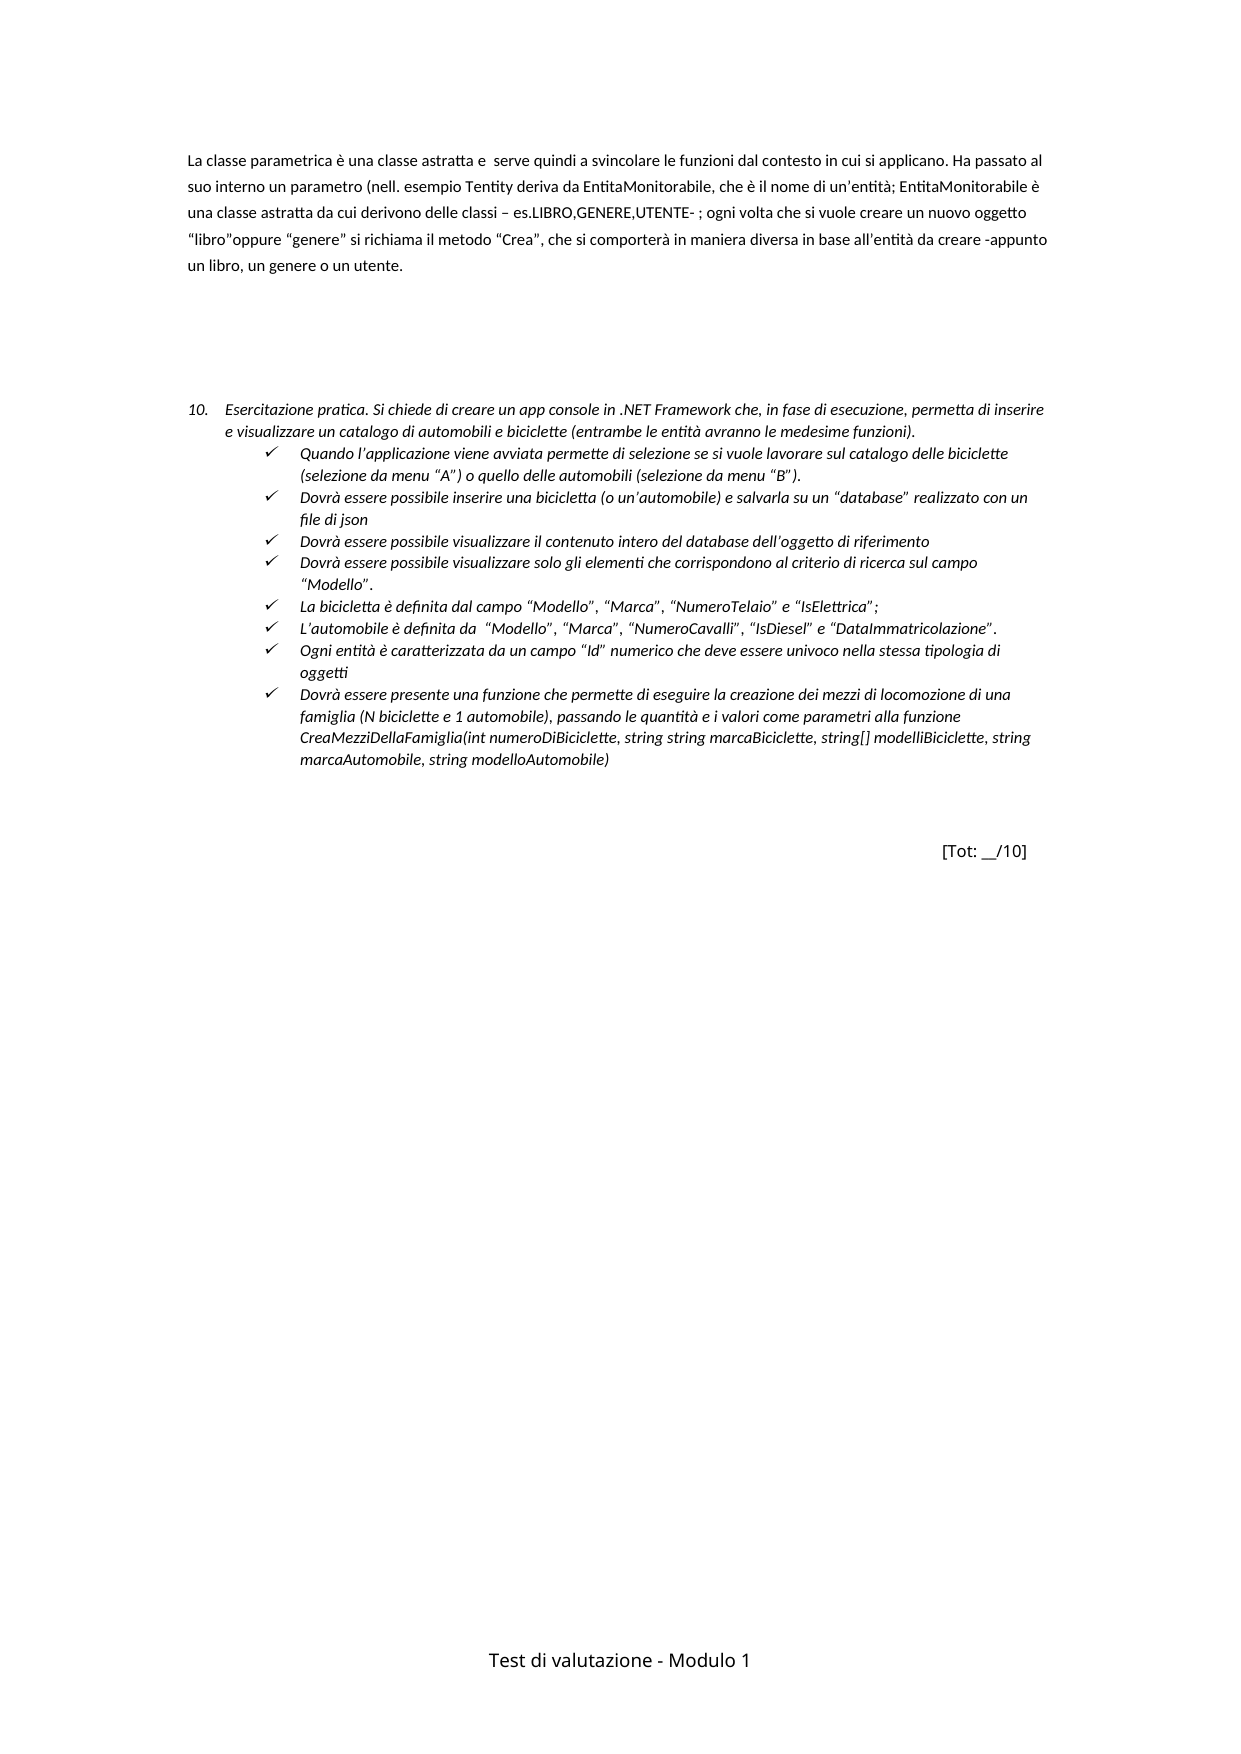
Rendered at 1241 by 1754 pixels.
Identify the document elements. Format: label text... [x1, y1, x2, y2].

text La classe parametrica è una classe astratta e serve quindi a svincolare le funzioni dal contesto in cui si applicano. Ha passato al suo interno un parametro (nell. esempio Tentity deriva da EntitaMonitorabile, che è il nome di un’entità; EntitaMonitorabile è una classe astratta da cui derivono delle classi – es.LIBRO,GENERE,UTENTE- ; ogni volta che si vuole creare un nuovo oggetto “libro”oppure “genere” si richiama il metodo “Crea”, che si comporterà in maniera diversa in base all’entità da creare -appunto un libro, un genere o un utente. [187, 150, 1053, 276]
list Dovrà essere possibile visualizzare solo gli elementi che corrispondono al criterio di ricerca sul campo “Modello”. [262, 553, 1053, 595]
list Dovrà essere presente una funzione che permette di eseguire la creazione dei mezzi di locomozione di una famiglia (N biciclette e 1 automobile), passando le quantità e i valori come parametri alla funzione CreaMezziDellaFamiglia(int numeroDiBiciclette, string string marcaBiciclette, string[] modelliBiciclette, string marcaAutomobile, string modelloAutomobile) [262, 684, 1053, 770]
list La bicicletta è definita dal campo “Modello”, “Marca”, “NumeroTelaio” e “IsElettrica”; [262, 597, 1053, 617]
list Dovrà essere possibile visualizzare il contenuto intero del database dell’oggetto di riferimento [262, 531, 1053, 551]
list Quando l’applicazione viene avviata permette di selezione se si vuole lavorare sul catalogo delle biciclette (selezione da menu “A”) o quello delle automobili (selezione da menu “B”). [262, 443, 1053, 486]
list Ogni entità è caratterizzata da un campo “Id” numerico che deve essere univoco nella stessa tipologia di oggetti [262, 640, 1053, 682]
text [Tot: __/10] [937, 839, 1053, 862]
list Esercitazione pratica. Si chiede di creare un app console in .NET Framework che, in fase di esecuzione, permetta di inserire e visualizzare un catalogo di automobili e biciclette (entrambe le entità avranno le medesime funzioni). [187, 400, 1053, 442]
list Dovrà essere possibile inserire una bicicletta (o un’automobile) e salvarla su un “database” realizzato con un file di json [262, 487, 1053, 529]
list L’automobile è definita da “Modello”, “Marca”, “NumeroCavalli”, “IsDiesel” e “DataImmatricolazione”. [262, 618, 1053, 639]
